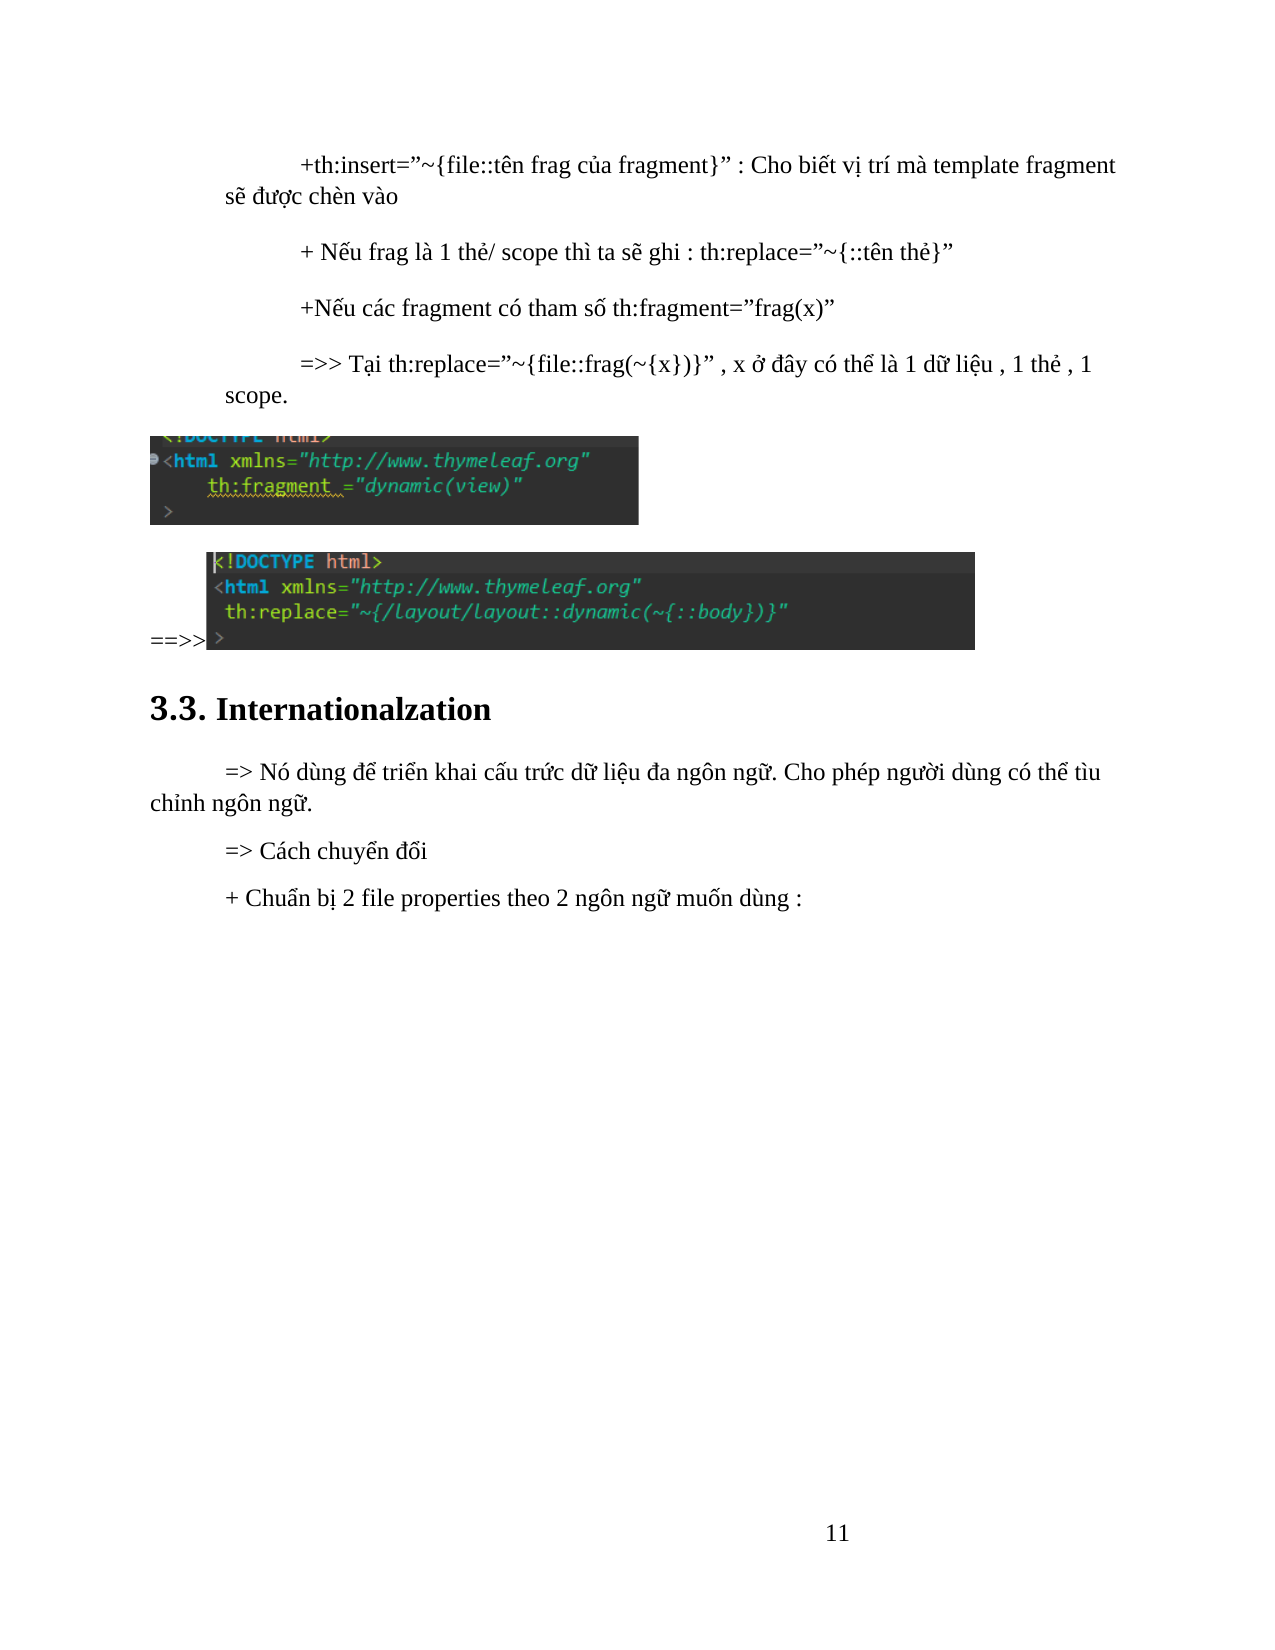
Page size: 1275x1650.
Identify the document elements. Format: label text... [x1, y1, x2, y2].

subtitle Internationalzation [150, 684, 1125, 730]
picture [150, 436, 639, 525]
text + Nếu frag là 1 thẻ/ scope thì ta sẽ ghi : th:replace=”~{::tên thẻ}” [225, 237, 1125, 266]
text => Nó dùng để triển khai cấu trức dữ liệu đa ngôn ngữ. Cho phép người dùng có thể tìu chỉnh ngôn ngữ. [150, 757, 1125, 817]
text + Chuẩn bị 2 file properties theo 2 ngôn ngữ muốn dùng : [150, 883, 1125, 912]
text +th:insert=”~{file::tên frag của fragment}” : Cho biết vị trí mà template fragment sẽ được chèn vào [225, 150, 1125, 210]
picture [206, 552, 975, 650]
text +Nếu các fragment có tham số th:fragment=”frag(x)” [225, 293, 1125, 322]
text =>> Tại th:replace=”~{file::frag(~{x})}” , x ở đây có thể là 1 dữ liệu , 1 thẻ , 1 scope. [225, 349, 1125, 409]
text => Cách chuyển đổi [150, 836, 1125, 864]
